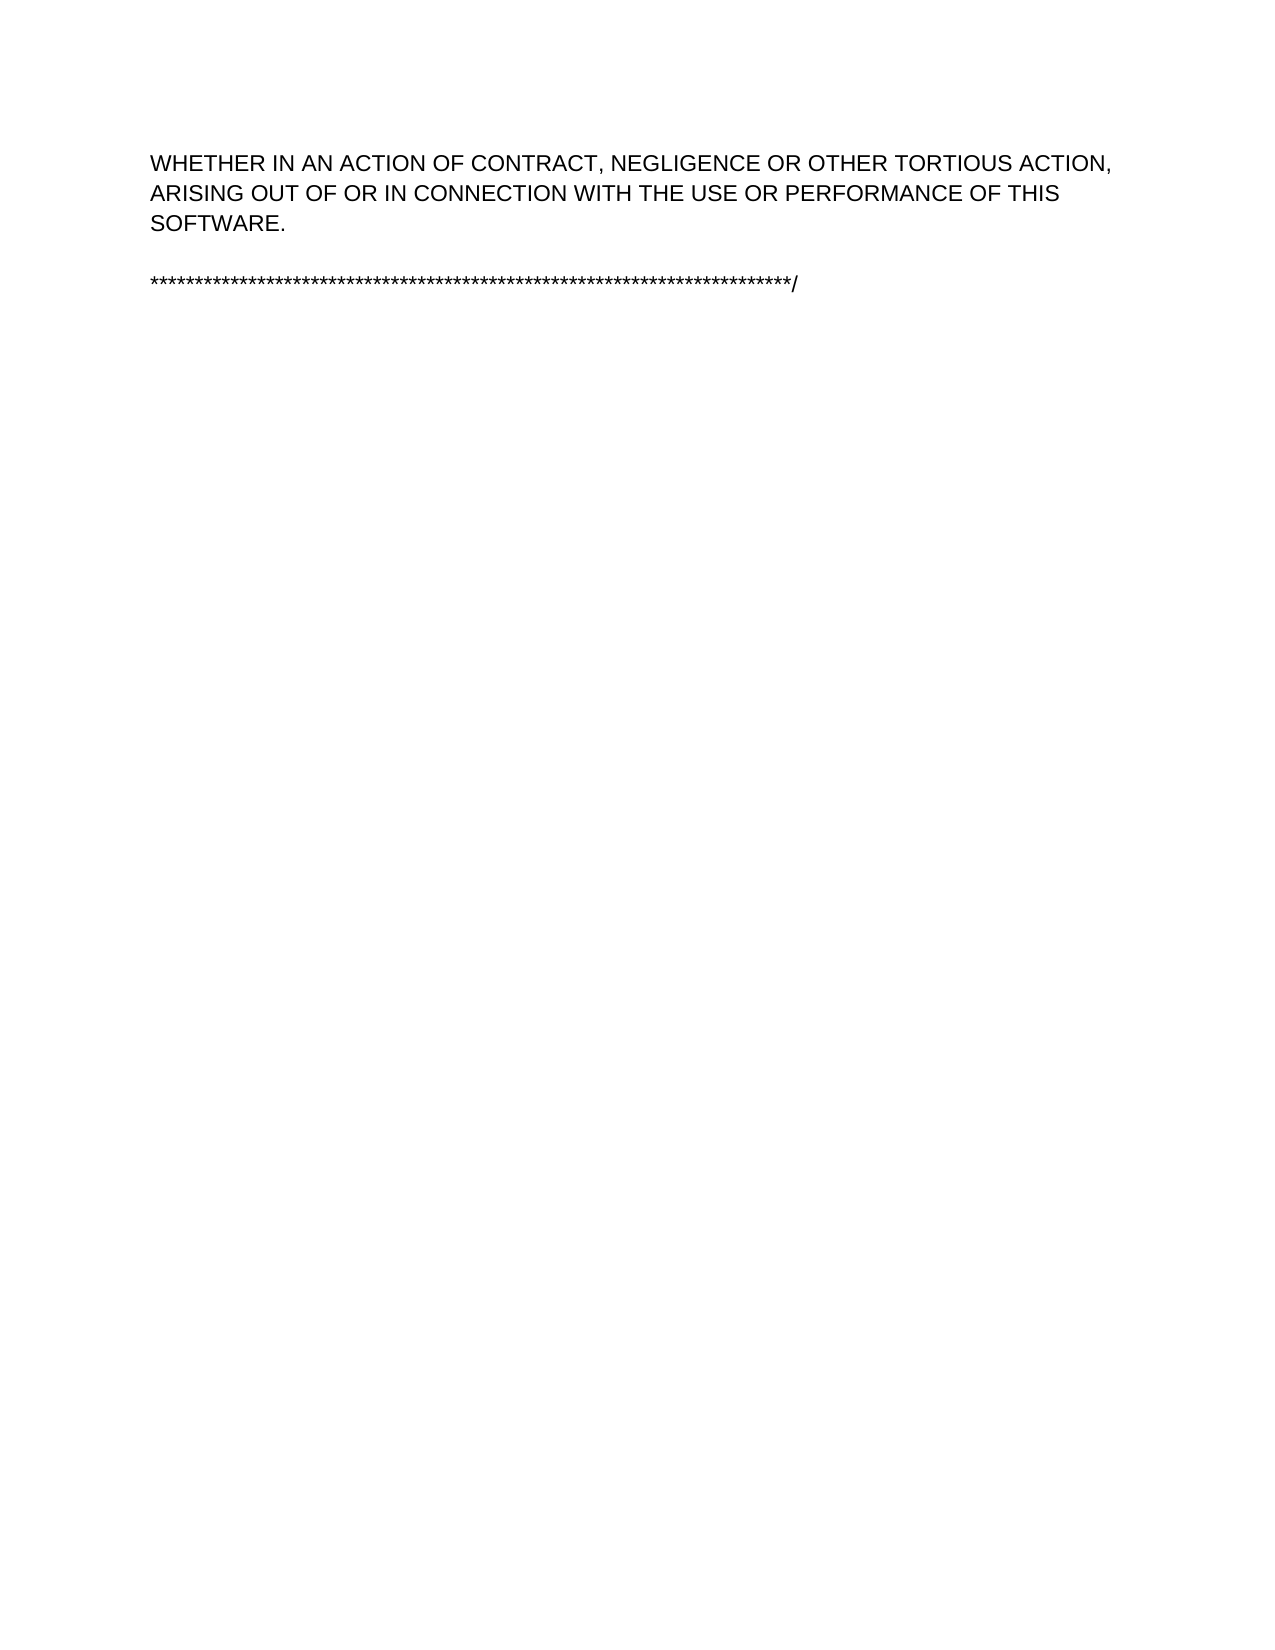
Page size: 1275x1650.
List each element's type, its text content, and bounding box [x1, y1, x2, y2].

text SOFTWARE. [150, 210, 1125, 237]
text ARISING OUT OF OR IN CONNECTION WITH THE USE OR PERFORMANCE OF THIS [150, 180, 1125, 207]
text WHETHER IN AN ACTION OF CONTRACT, NEGLIGENCE OR OTHER TORTIOUS ACTION, [150, 150, 1125, 176]
text ************************************************************************/ [150, 271, 1125, 297]
